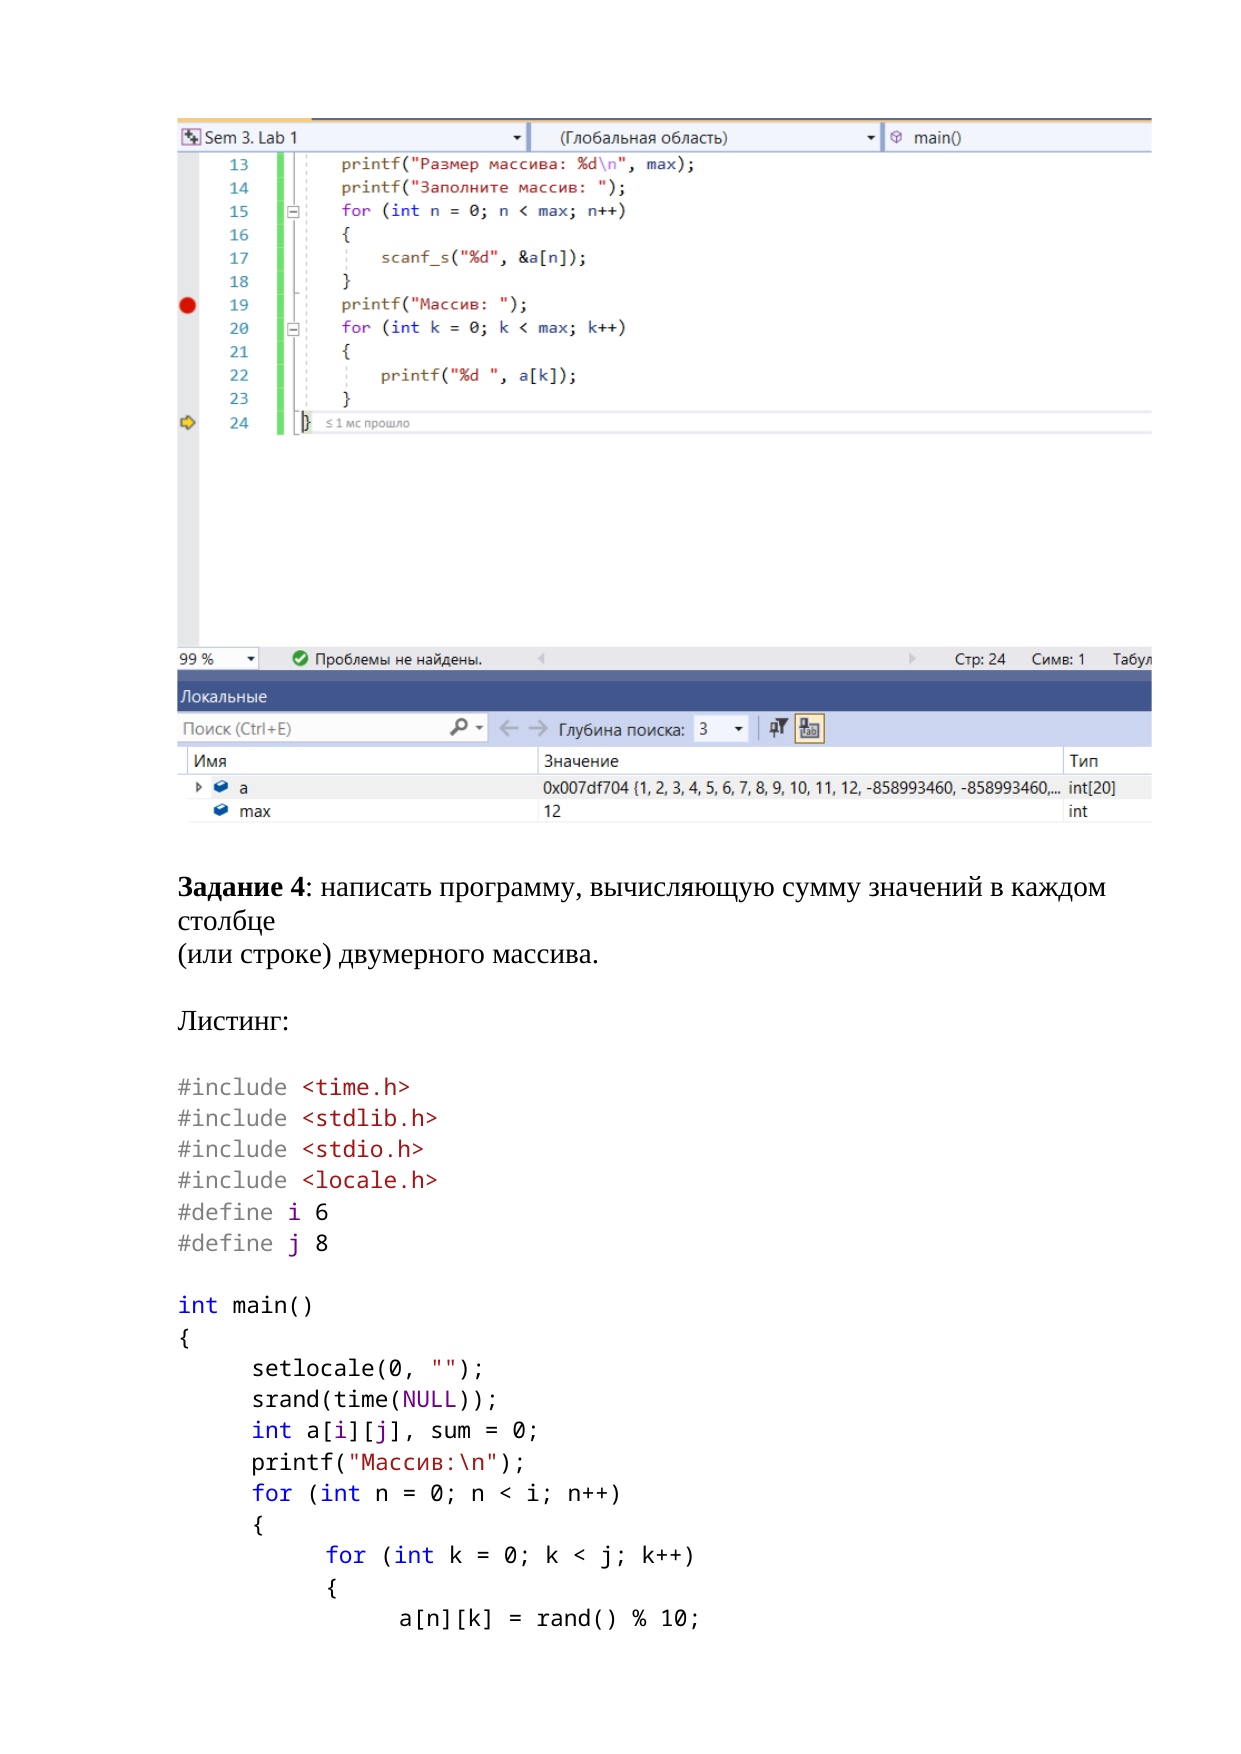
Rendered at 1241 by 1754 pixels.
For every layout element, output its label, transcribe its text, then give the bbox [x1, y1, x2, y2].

text printf("Массив:\n"); [177, 1445, 1152, 1477]
text #include <stdio.h> [177, 1133, 1152, 1164]
text { [177, 1570, 1152, 1602]
text #include <locale.h> [177, 1164, 1152, 1195]
text (или строке) двумерного массива. [177, 936, 1152, 970]
text int a[i][j], sum = 0; [177, 1414, 1152, 1445]
text { [177, 1320, 1152, 1352]
text { [177, 1508, 1152, 1539]
text setlocale(0, ""); [177, 1352, 1152, 1383]
text for (int k = 0; k < j; k++) [177, 1539, 1152, 1570]
text Листинг: [177, 1003, 1152, 1037]
text a[n][k] = rand() % 10; [177, 1602, 1152, 1633]
picture [177, 118, 1152, 836]
text #define j 8 [177, 1227, 1152, 1258]
text #include <time.h> [177, 1070, 1152, 1102]
text for (int n = 0; n < i; n++) [177, 1477, 1152, 1508]
text #define i 6 [177, 1195, 1152, 1227]
text srand(time(NULL)); [177, 1383, 1152, 1414]
text #include <stdlib.h> [177, 1102, 1152, 1133]
text Задание 4: написать программу, вычисляющую сумму значений в каждом столбце [177, 869, 1152, 936]
text int main() [177, 1289, 1152, 1320]
